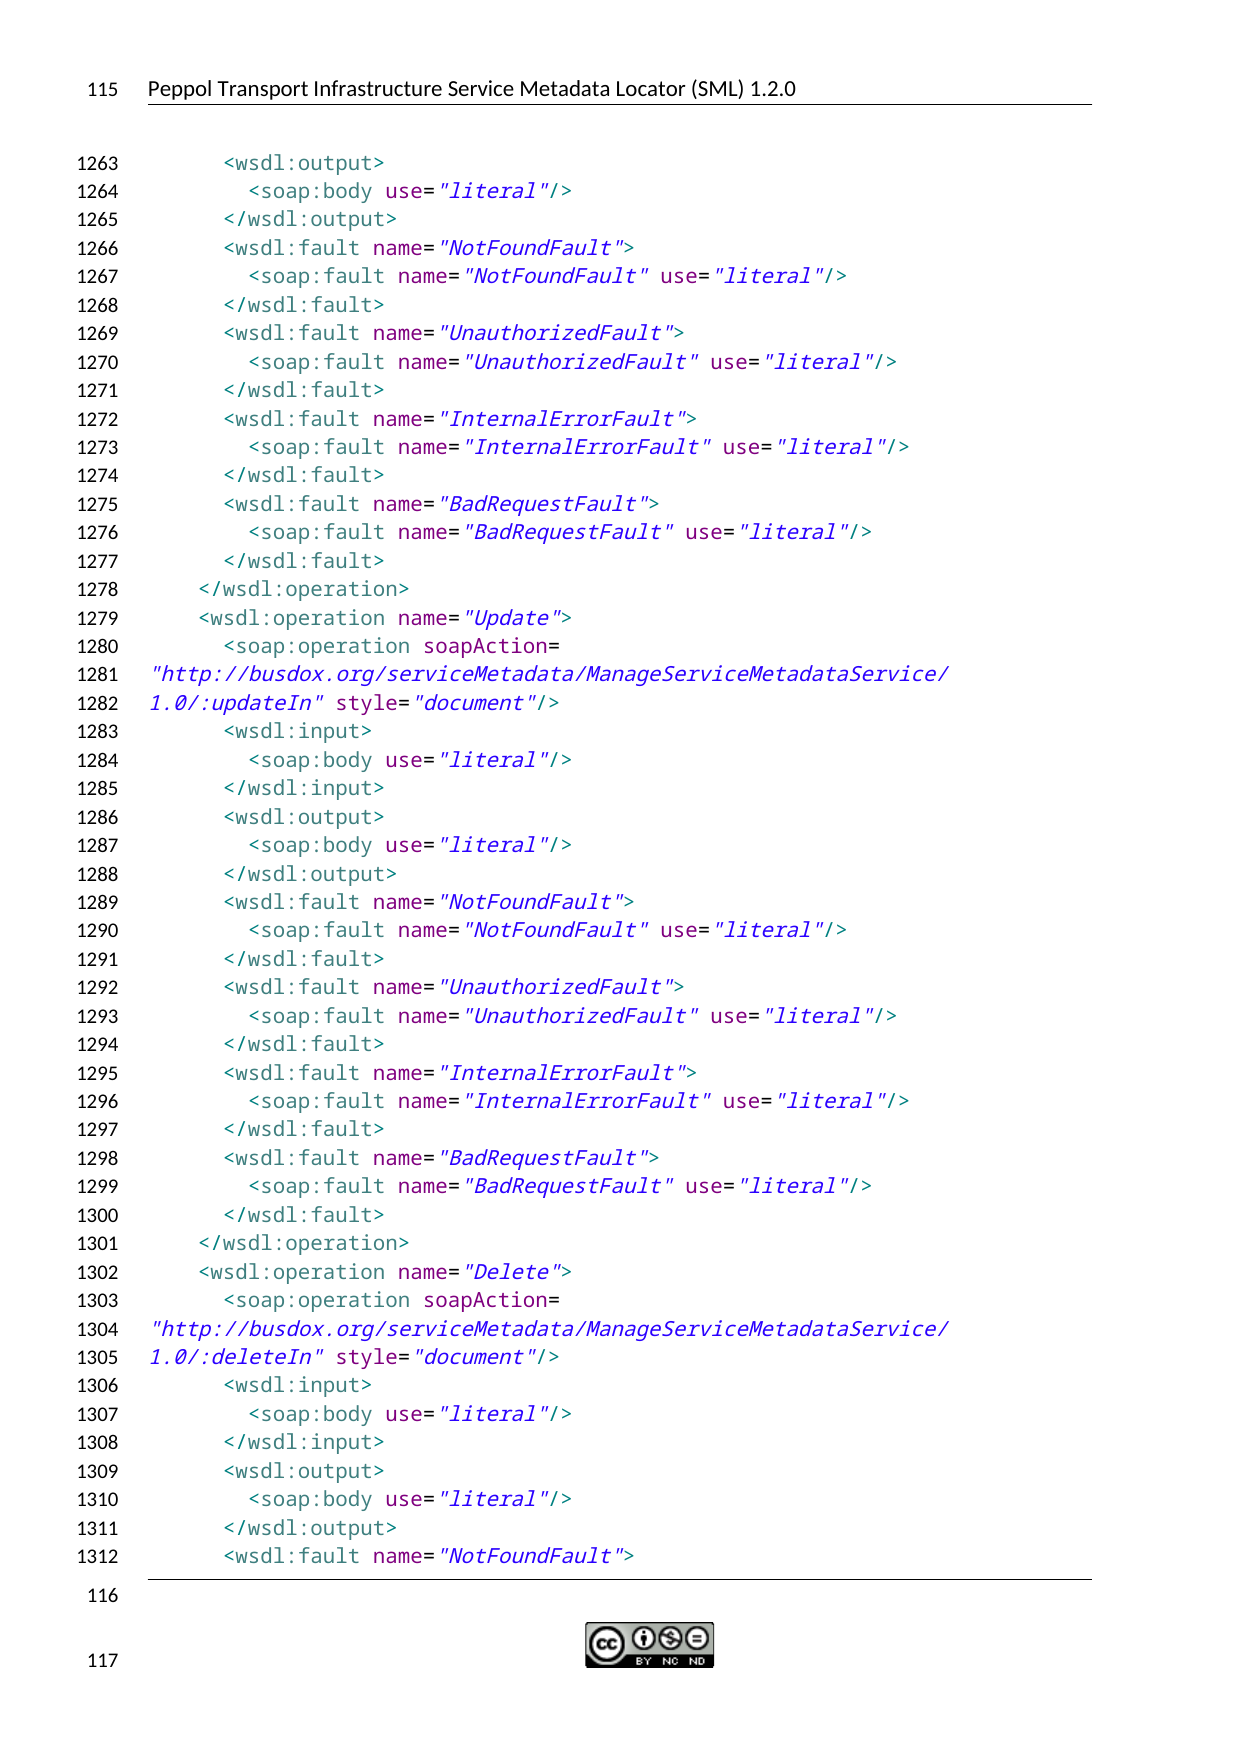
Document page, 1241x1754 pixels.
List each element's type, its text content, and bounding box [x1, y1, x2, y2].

text <wsdl:fault name="InternalErrorFault"> [148, 404, 1092, 432]
text </wsdl:fault> [148, 1114, 1092, 1143]
text <wsdl:fault name="UnauthorizedFault"> [148, 972, 1092, 1001]
text <wsdl:fault name="InternalErrorFault"> [148, 1058, 1092, 1086]
text </wsdl:operation> [148, 1228, 1092, 1257]
text <soap:fault name="NotFoundFault" use="literal"/> [148, 916, 1092, 944]
text <wsdl:output> [148, 802, 1092, 830]
picture [585, 1622, 715, 1668]
text </wsdl:fault> [148, 944, 1092, 972]
text </wsdl:operation> [148, 574, 1092, 603]
text <soap:fault name="BadRequestFault" use="literal"/> [148, 517, 1092, 546]
text <wsdl:input> [148, 1371, 1092, 1399]
text </wsdl:output> [148, 859, 1092, 887]
text <wsdl:operation name="Delete"> [148, 1257, 1092, 1285]
text <soap:body use="literal"/> [148, 1484, 1092, 1513]
text </wsdl:output> [148, 1513, 1092, 1541]
text <wsdl:fault name="NotFoundFault"> [148, 1541, 1092, 1569]
text <wsdl:output> [148, 1456, 1092, 1484]
text <wsdl:operation name="Update"> [148, 603, 1092, 631]
text </wsdl:fault> [148, 546, 1092, 574]
text </wsdl:input> [148, 773, 1092, 802]
text <soap:body use="literal"/> [148, 1399, 1092, 1427]
text <wsdl:fault name="NotFoundFault"> [148, 887, 1092, 916]
text <wsdl:output> [148, 148, 1092, 176]
text <soap:body use="literal"/> [148, 830, 1092, 859]
text </wsdl:fault> [148, 1200, 1092, 1228]
text <soap:fault name="NotFoundFault" use="literal"/> [148, 261, 1092, 290]
text <wsdl:fault name="UnauthorizedFault"> [148, 318, 1092, 347]
text </wsdl:output> [148, 204, 1092, 233]
text <wsdl:fault name="NotFoundFault"> [148, 233, 1092, 261]
text </wsdl:input> [148, 1427, 1092, 1456]
text <soap:fault name="InternalErrorFault" use="literal"/> [148, 1086, 1092, 1114]
text <soap:fault name="BadRequestFault" use="literal"/> [148, 1171, 1092, 1200]
text <soap:operation soapAction= [148, 631, 1092, 659]
text <soap:fault name="UnauthorizedFault" use="literal"/> [148, 347, 1092, 375]
text "http://busdox.org/serviceMetadata/ManageServiceMetadataService/1.0/:deleteIn" style="document"/> [148, 1314, 1092, 1371]
text </wsdl:fault> [148, 290, 1092, 318]
text <soap:body use="literal"/> [148, 176, 1092, 204]
text <soap:body use="literal"/> [148, 745, 1092, 773]
text <wsdl:fault name="BadRequestFault"> [148, 489, 1092, 517]
text <soap:fault name="InternalErrorFault" use="literal"/> [148, 432, 1092, 461]
text <soap:fault name="UnauthorizedFault" use="literal"/> [148, 1001, 1092, 1029]
text <soap:operation soapAction= [148, 1285, 1092, 1314]
text <wsdl:input> [148, 716, 1092, 745]
text <wsdl:fault name="BadRequestFault"> [148, 1143, 1092, 1171]
text </wsdl:fault> [148, 1029, 1092, 1058]
text "http://busdox.org/serviceMetadata/ManageServiceMetadataService/1.0/:updateIn" style="document"/> [148, 659, 1092, 716]
text </wsdl:fault> [148, 375, 1092, 404]
text </wsdl:fault> [148, 461, 1092, 489]
